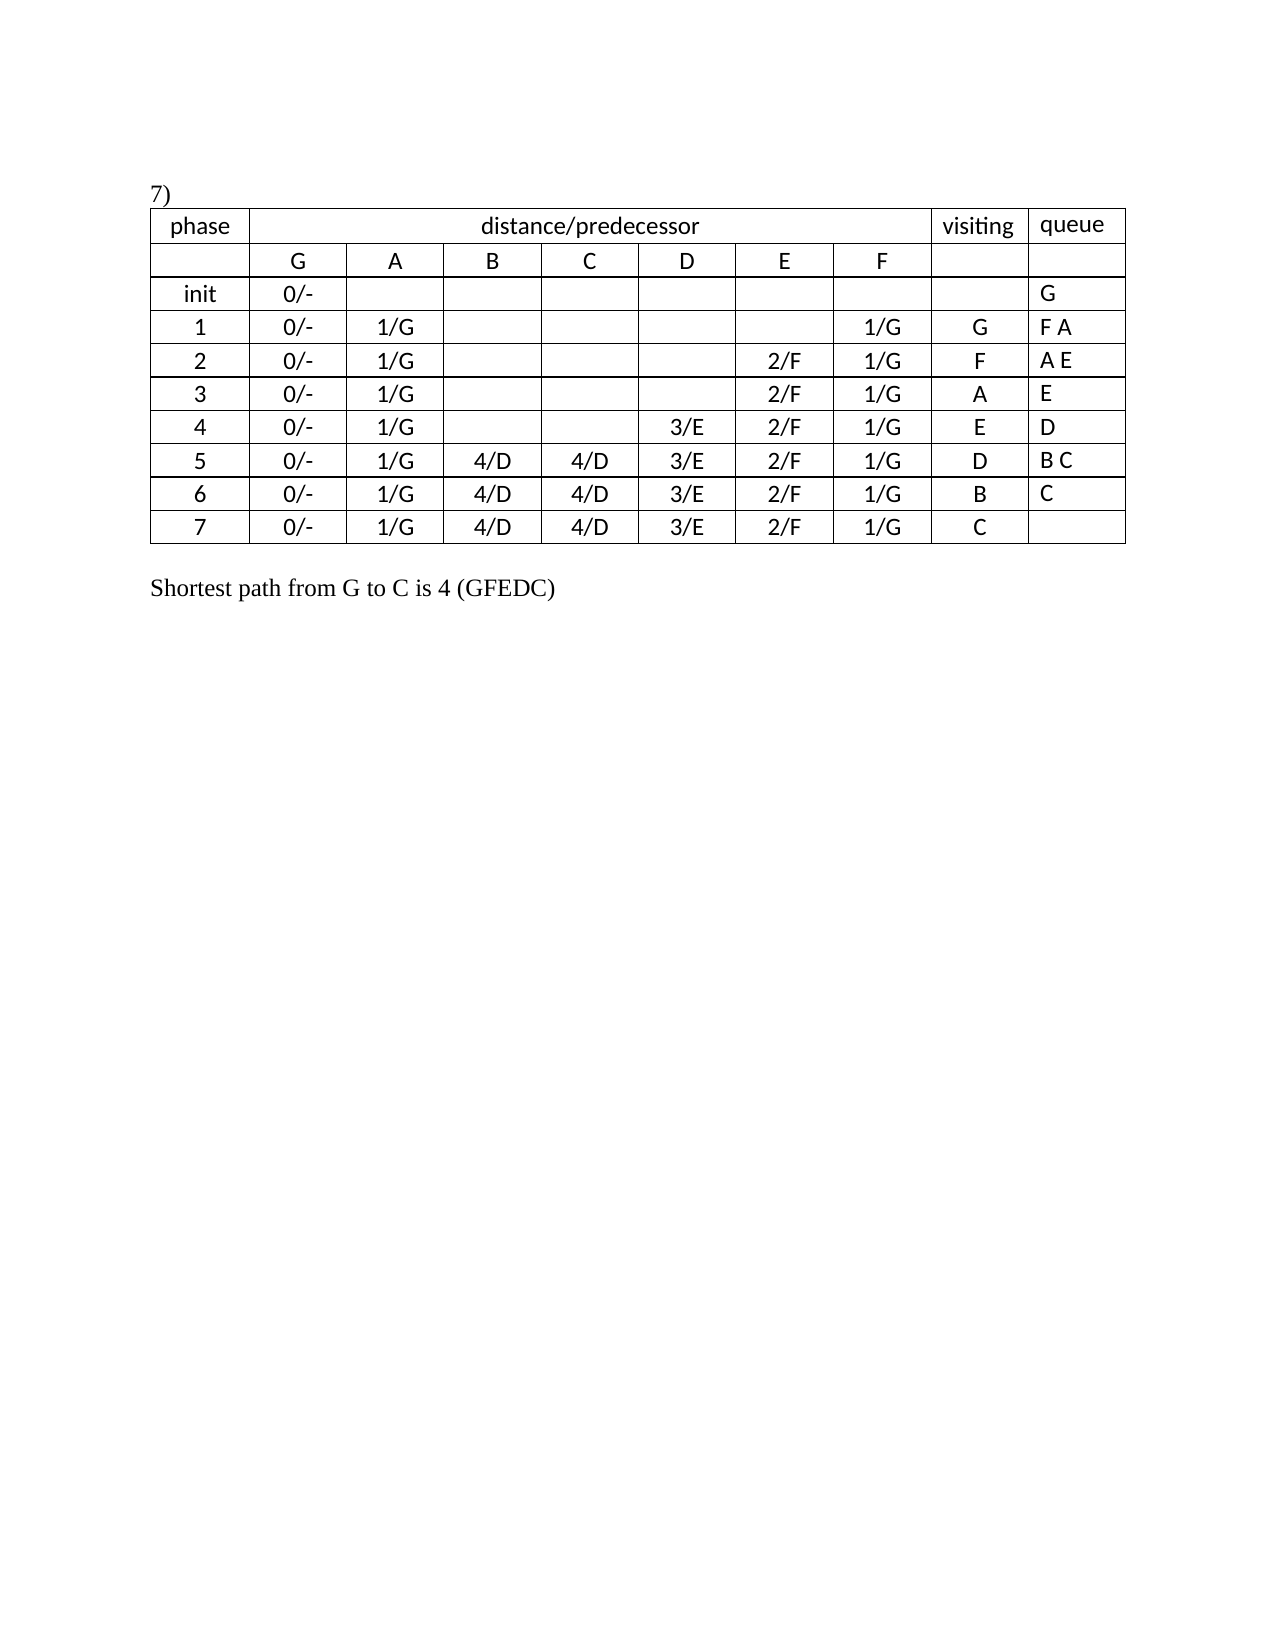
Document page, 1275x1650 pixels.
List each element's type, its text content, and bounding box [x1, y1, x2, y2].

table_cell 4/D [444, 444, 541, 476]
table_cell [1029, 244, 1125, 276]
table_header visiting [932, 209, 1028, 243]
table_cell [736, 311, 833, 343]
table_cell [736, 278, 833, 310]
table_cell 1/G [834, 411, 931, 443]
table_cell C [1029, 478, 1125, 510]
table_cell G [1029, 278, 1125, 310]
table_cell B [932, 478, 1028, 510]
table_cell F [932, 344, 1028, 376]
table_cell D [932, 444, 1028, 476]
table_cell [444, 344, 541, 376]
table_cell 1/G [834, 478, 931, 510]
table_cell 4/D [444, 511, 541, 543]
table_cell [542, 411, 638, 443]
table_cell 3/E [639, 511, 735, 543]
table_cell 1/G [347, 344, 443, 376]
table_cell [444, 378, 541, 410]
table_cell [444, 311, 541, 343]
table_cell 1/G [347, 511, 443, 543]
table_cell 1/G [834, 511, 931, 543]
table_header phase [151, 209, 249, 243]
table_cell [639, 378, 735, 410]
table_cell 1/G [834, 311, 931, 343]
table_cell 1/G [347, 411, 443, 443]
table_cell [151, 244, 249, 276]
table_cell 5 [151, 444, 249, 476]
table_cell 2/F [736, 344, 833, 376]
table_cell C [932, 511, 1028, 543]
table_cell 0/- [250, 278, 346, 310]
table_cell E [1029, 378, 1125, 410]
table_cell 3/E [639, 411, 735, 443]
table_cell init [151, 278, 249, 310]
table_cell [932, 278, 1028, 310]
table_cell [932, 244, 1028, 276]
table_cell [444, 411, 541, 443]
table_cell E [736, 244, 833, 276]
table_header distance/predecessor [250, 209, 931, 243]
table_cell 0/- [250, 511, 346, 543]
table_cell [347, 278, 443, 310]
table_cell 1/G [834, 444, 931, 476]
table_cell 7 [151, 511, 249, 543]
table_cell [1029, 511, 1125, 543]
table_cell D [639, 244, 735, 276]
table_cell C [542, 244, 638, 276]
table_cell [639, 278, 735, 310]
table_cell A [347, 244, 443, 276]
table_cell [542, 378, 638, 410]
table_cell 0/- [250, 478, 346, 510]
table_cell [639, 311, 735, 343]
table_cell E [932, 411, 1028, 443]
table_cell 1/G [347, 378, 443, 410]
table_cell B [444, 244, 541, 276]
table_cell 3/E [639, 444, 735, 476]
table_cell [542, 278, 638, 310]
table_cell D [1029, 411, 1125, 443]
table_cell 1 [151, 311, 249, 343]
table_cell 4/D [542, 511, 638, 543]
table_cell 4/D [542, 444, 638, 476]
table_cell [542, 311, 638, 343]
table_header queue [1029, 209, 1125, 243]
table_cell 6 [151, 478, 249, 510]
table_cell 2/F [736, 411, 833, 443]
table_cell 2/F [736, 378, 833, 410]
table_cell 0/- [250, 444, 346, 476]
table_cell F [834, 244, 931, 276]
table_cell [834, 278, 931, 310]
table_cell 1/G [834, 378, 931, 410]
table_cell B C [1029, 444, 1125, 476]
table_cell 2/F [736, 511, 833, 543]
table_cell 1/G [347, 444, 443, 476]
table_cell [639, 344, 735, 376]
table_cell A [932, 378, 1028, 410]
table_cell 3 [151, 378, 249, 410]
table_cell 4/D [542, 478, 638, 510]
text 7) [150, 179, 1125, 207]
table_cell G [250, 244, 346, 276]
table_cell [542, 344, 638, 376]
table_cell 1/G [347, 311, 443, 343]
table_cell 2/F [736, 478, 833, 510]
table_cell 0/- [250, 378, 346, 410]
table_cell A E [1029, 344, 1125, 376]
table_cell 0/- [250, 411, 346, 443]
table_cell [444, 278, 541, 310]
table_cell 1/G [834, 344, 931, 376]
table_cell 1/G [347, 478, 443, 510]
table_cell 4/D [444, 478, 541, 510]
table_cell 0/- [250, 344, 346, 376]
text Shortest path from G to C is 4 (GFEDC) [150, 573, 1125, 602]
table_cell 0/- [250, 311, 346, 343]
table_cell 2 [151, 344, 249, 376]
table_cell 2/F [736, 444, 833, 476]
table_cell G [932, 311, 1028, 343]
table_cell 3/E [639, 478, 735, 510]
table_cell 4 [151, 411, 249, 443]
table_cell F A [1029, 311, 1125, 343]
